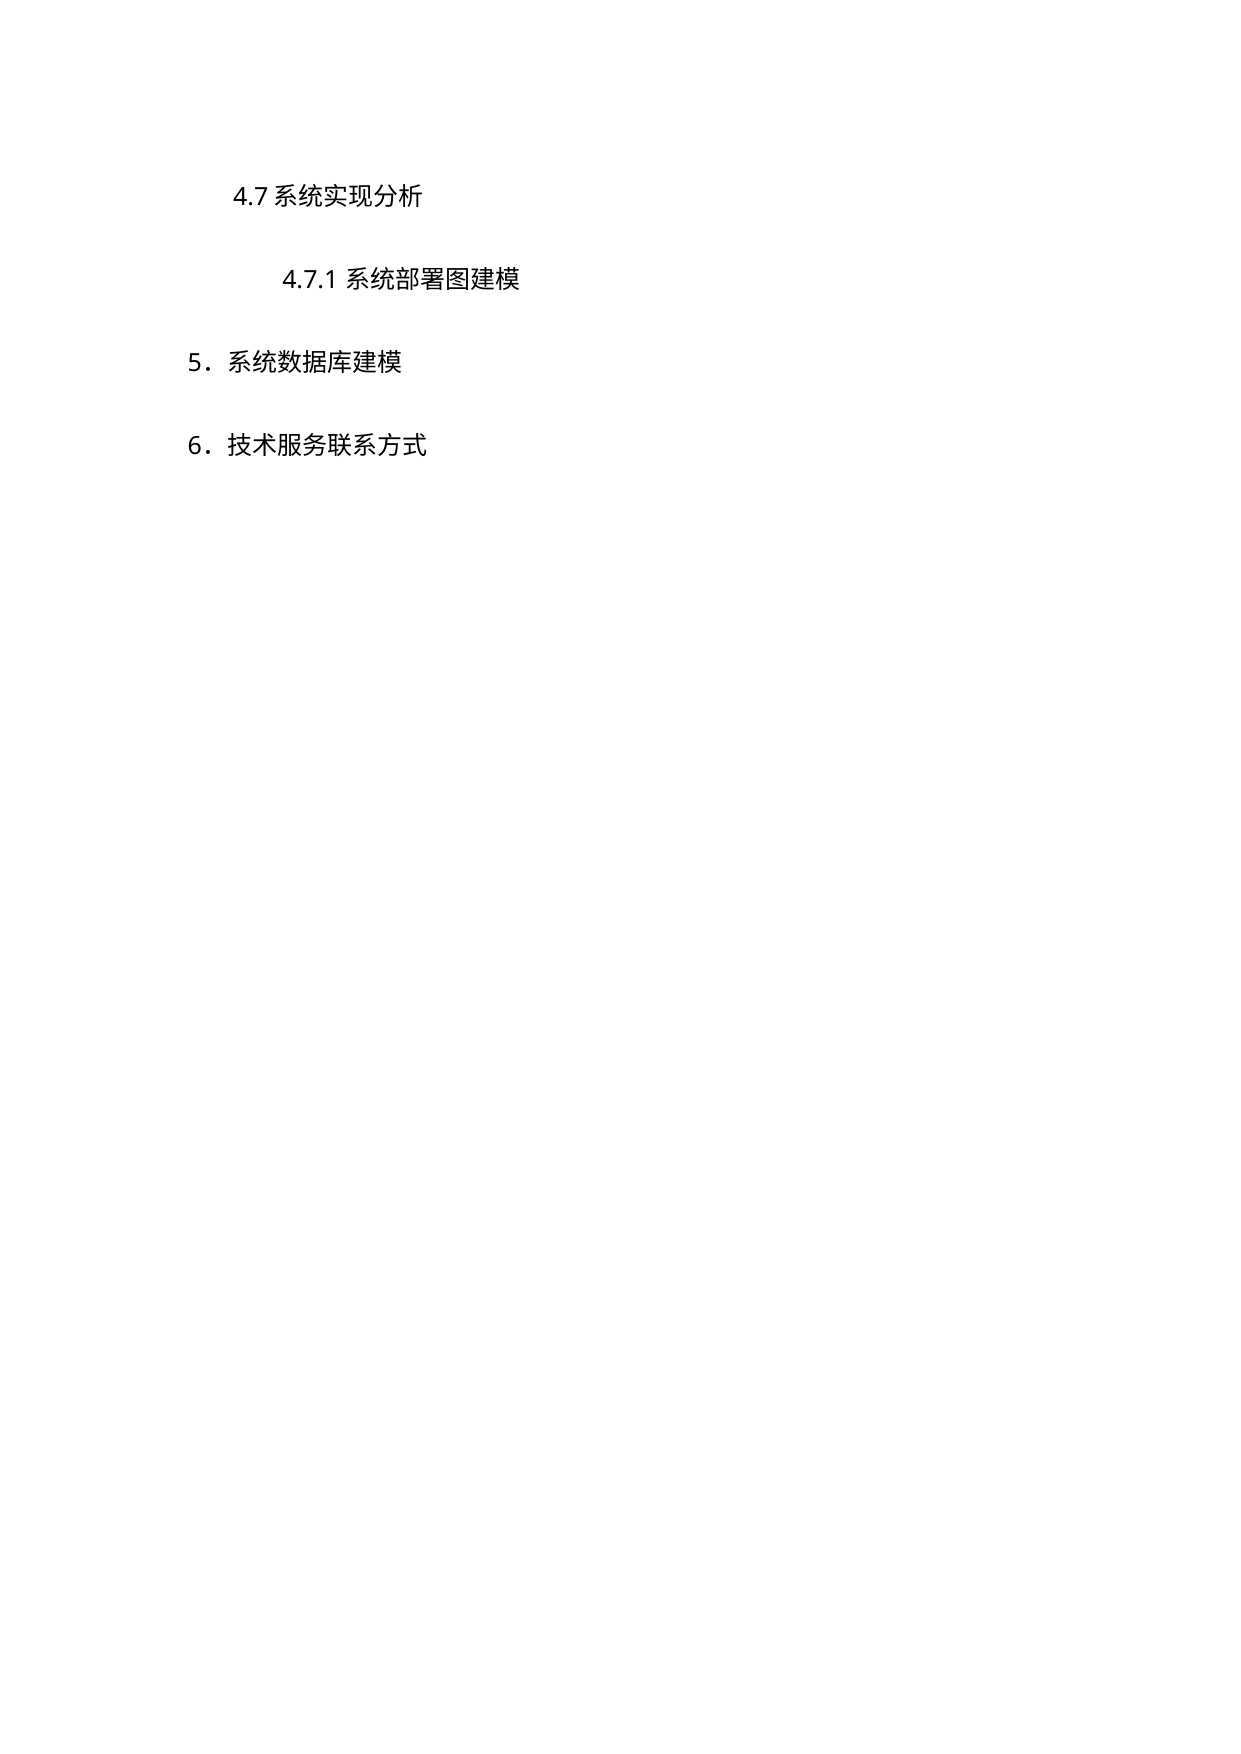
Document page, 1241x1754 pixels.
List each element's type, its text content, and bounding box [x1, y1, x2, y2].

text 5．系统数据库建模 9 [187, 328, 1053, 393]
text 6．技术服务联系方式 9 [187, 411, 1053, 476]
text 4.7.1 系统部署图建模 8 [282, 245, 1053, 310]
text 4.7系统实现分析 8 [233, 162, 1053, 227]
